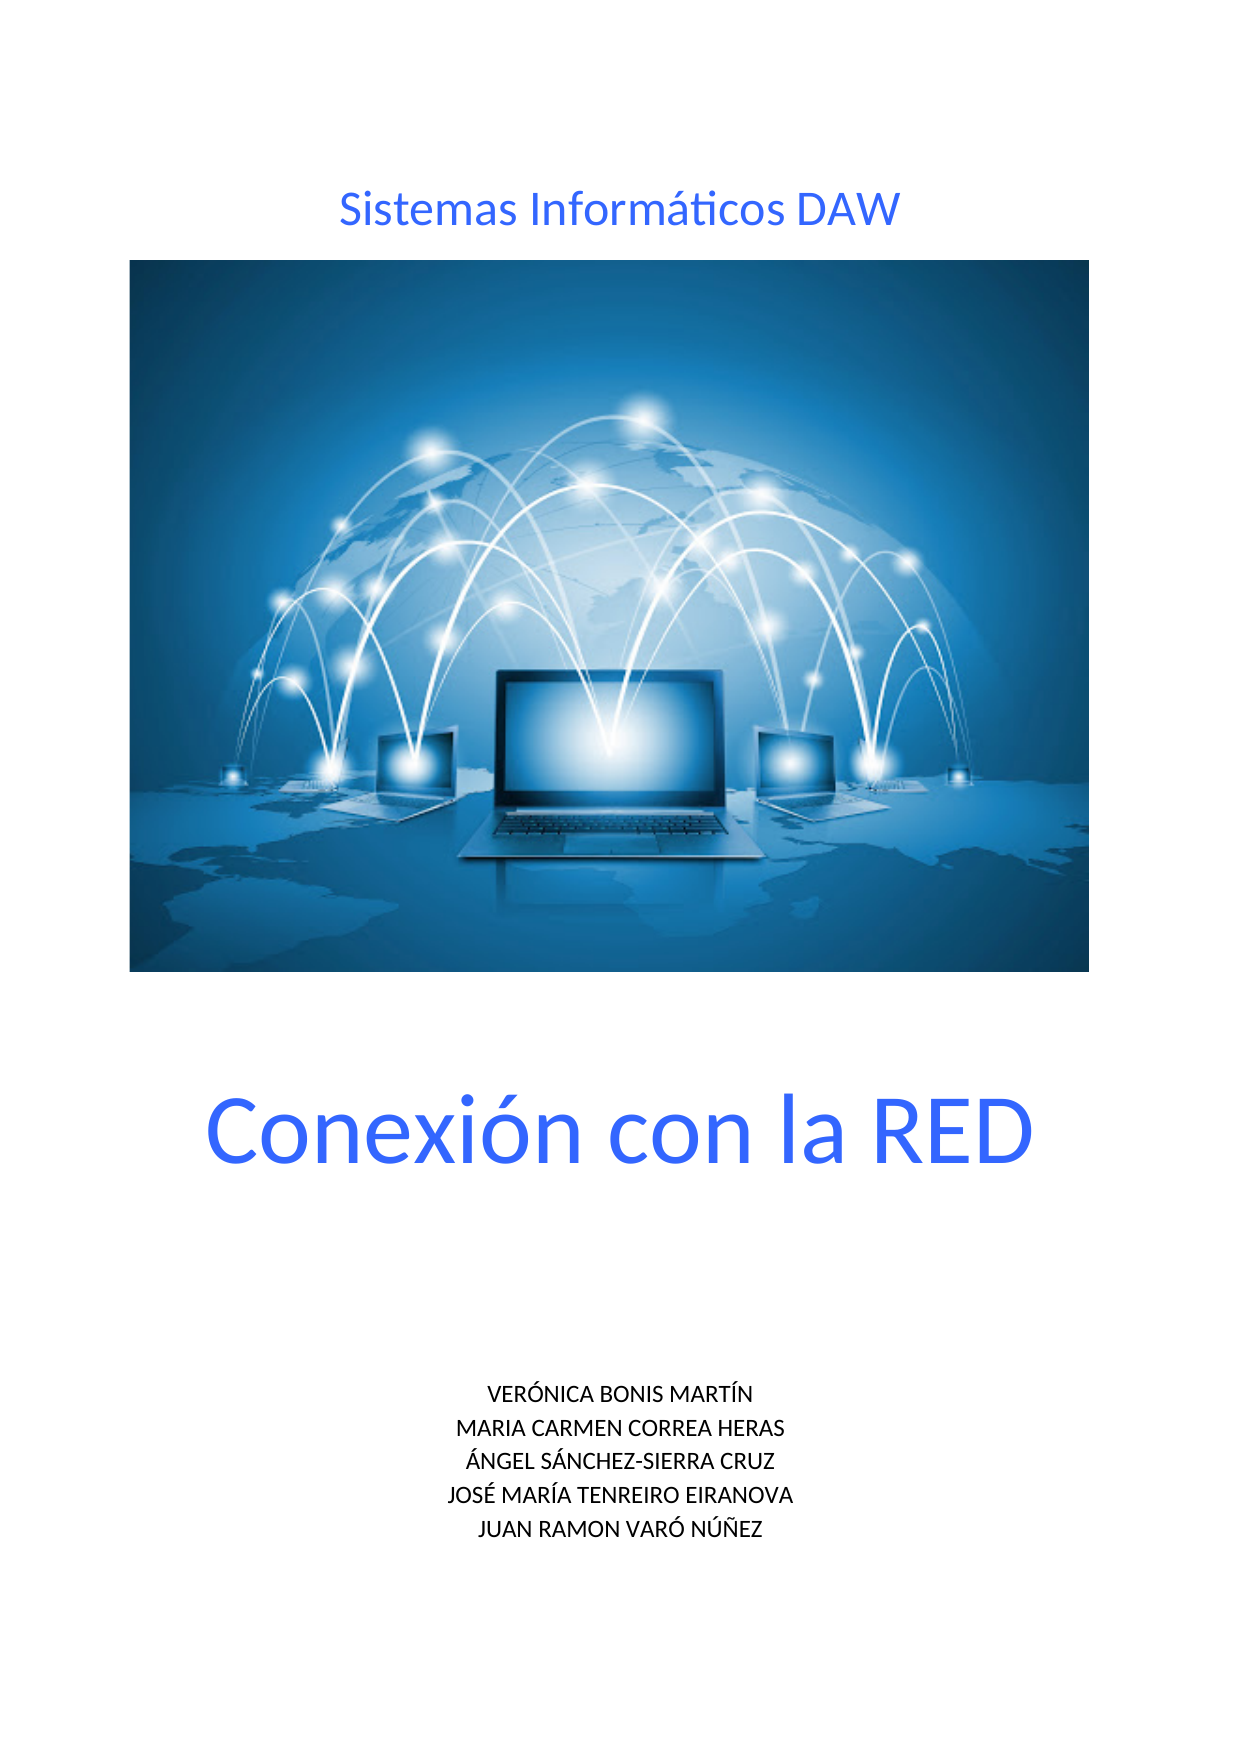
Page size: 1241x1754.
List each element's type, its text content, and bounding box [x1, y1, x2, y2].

table_cell JUAN RAMON VARÓ NÚÑEZ [421, 1511, 819, 1545]
table_header VERÓNICA BONIS MARTÍN [421, 1377, 819, 1410]
table_cell ÁNGEL SÁNCHEZ-SIERRA CRUZ [421, 1444, 819, 1477]
picture [129, 260, 1089, 972]
table_cell JOSÉ MARÍA TENREIRO EIRANOVA [421, 1478, 819, 1511]
table_cell MARIA CARMEN CORREA HERAS [421, 1410, 819, 1444]
